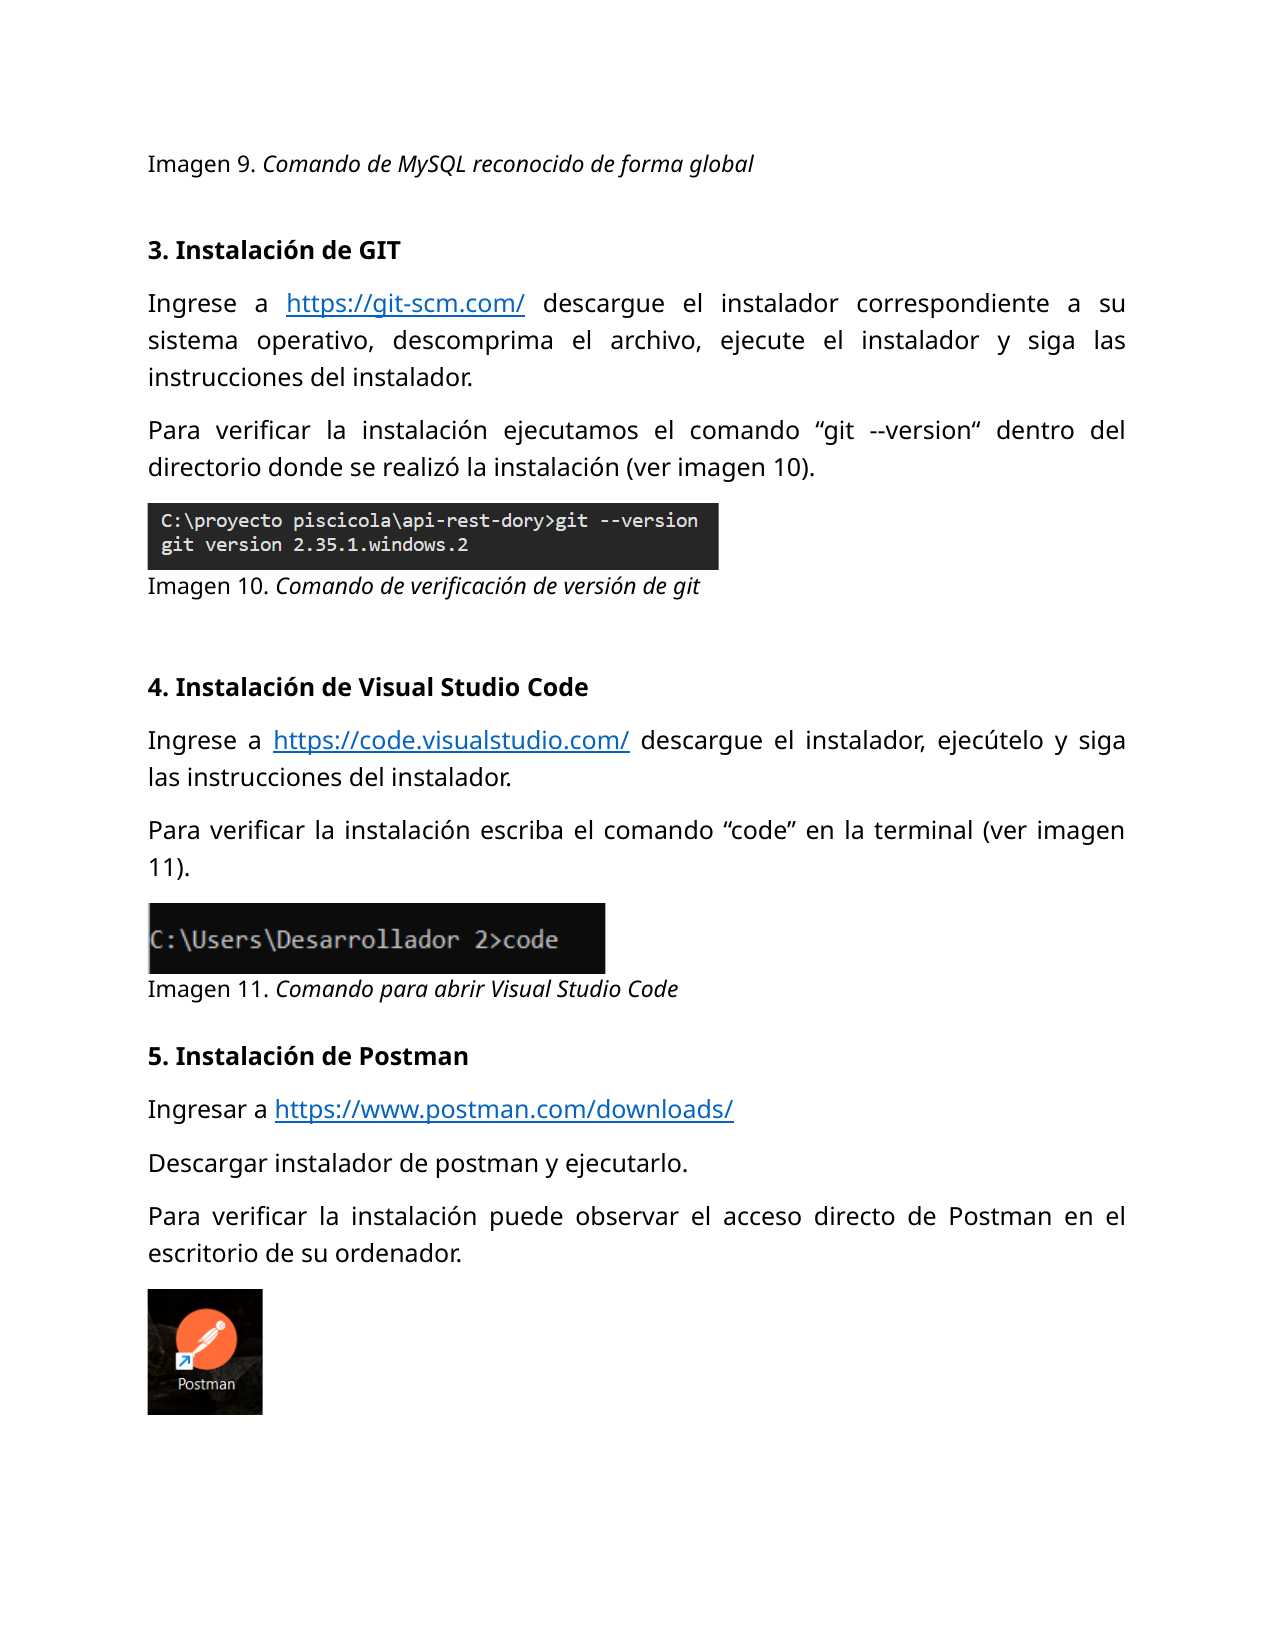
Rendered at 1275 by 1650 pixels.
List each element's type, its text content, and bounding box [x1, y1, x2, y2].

text Imagen 9. Comando de MySQL reconocido de forma global [148, 148, 1127, 179]
text Imagen 11. Comando para abrir Visual Studio Code [148, 973, 1127, 1004]
text 5. Instalación de Postman [148, 1039, 1127, 1073]
text Descargar instalador de postman y ejecutarlo. [148, 1146, 1127, 1179]
picture [147, 503, 719, 570]
text 3. Instalación de GIT [148, 232, 1127, 266]
text Ingrese a https://code.visualstudio.com/ descargue el instalador, ejecútelo y siga las instrucciones del instalador. [148, 723, 1127, 793]
text Para verificar la instalación escriba el comando “code” en la terminal (ver imagen 11). [148, 813, 1127, 884]
text Imagen 10. Comando de verificación de versión de git [148, 570, 1127, 601]
picture [147, 1289, 263, 1415]
text Para verificar la instalación puede observar el acceso directo de Postman en el escritorio de su ordenador. [148, 1199, 1127, 1270]
text Para verificar la instalación ejecutamos el comando “git --version“ dentro del directorio donde se realizó la instalación (ver imagen 10). [148, 413, 1127, 484]
text 4. Instalación de Visual Studio Code [148, 669, 1127, 703]
text Ingrese a https://git-scm.com/ descargue el instalador correspondiente a su sistema operativo, descomprima el archivo, ejecute el instalador y siga las instrucciones del instalador. [148, 286, 1127, 393]
text Ingresar a https://www.postman.com/downloads/ [148, 1092, 1127, 1126]
picture [147, 903, 606, 974]
